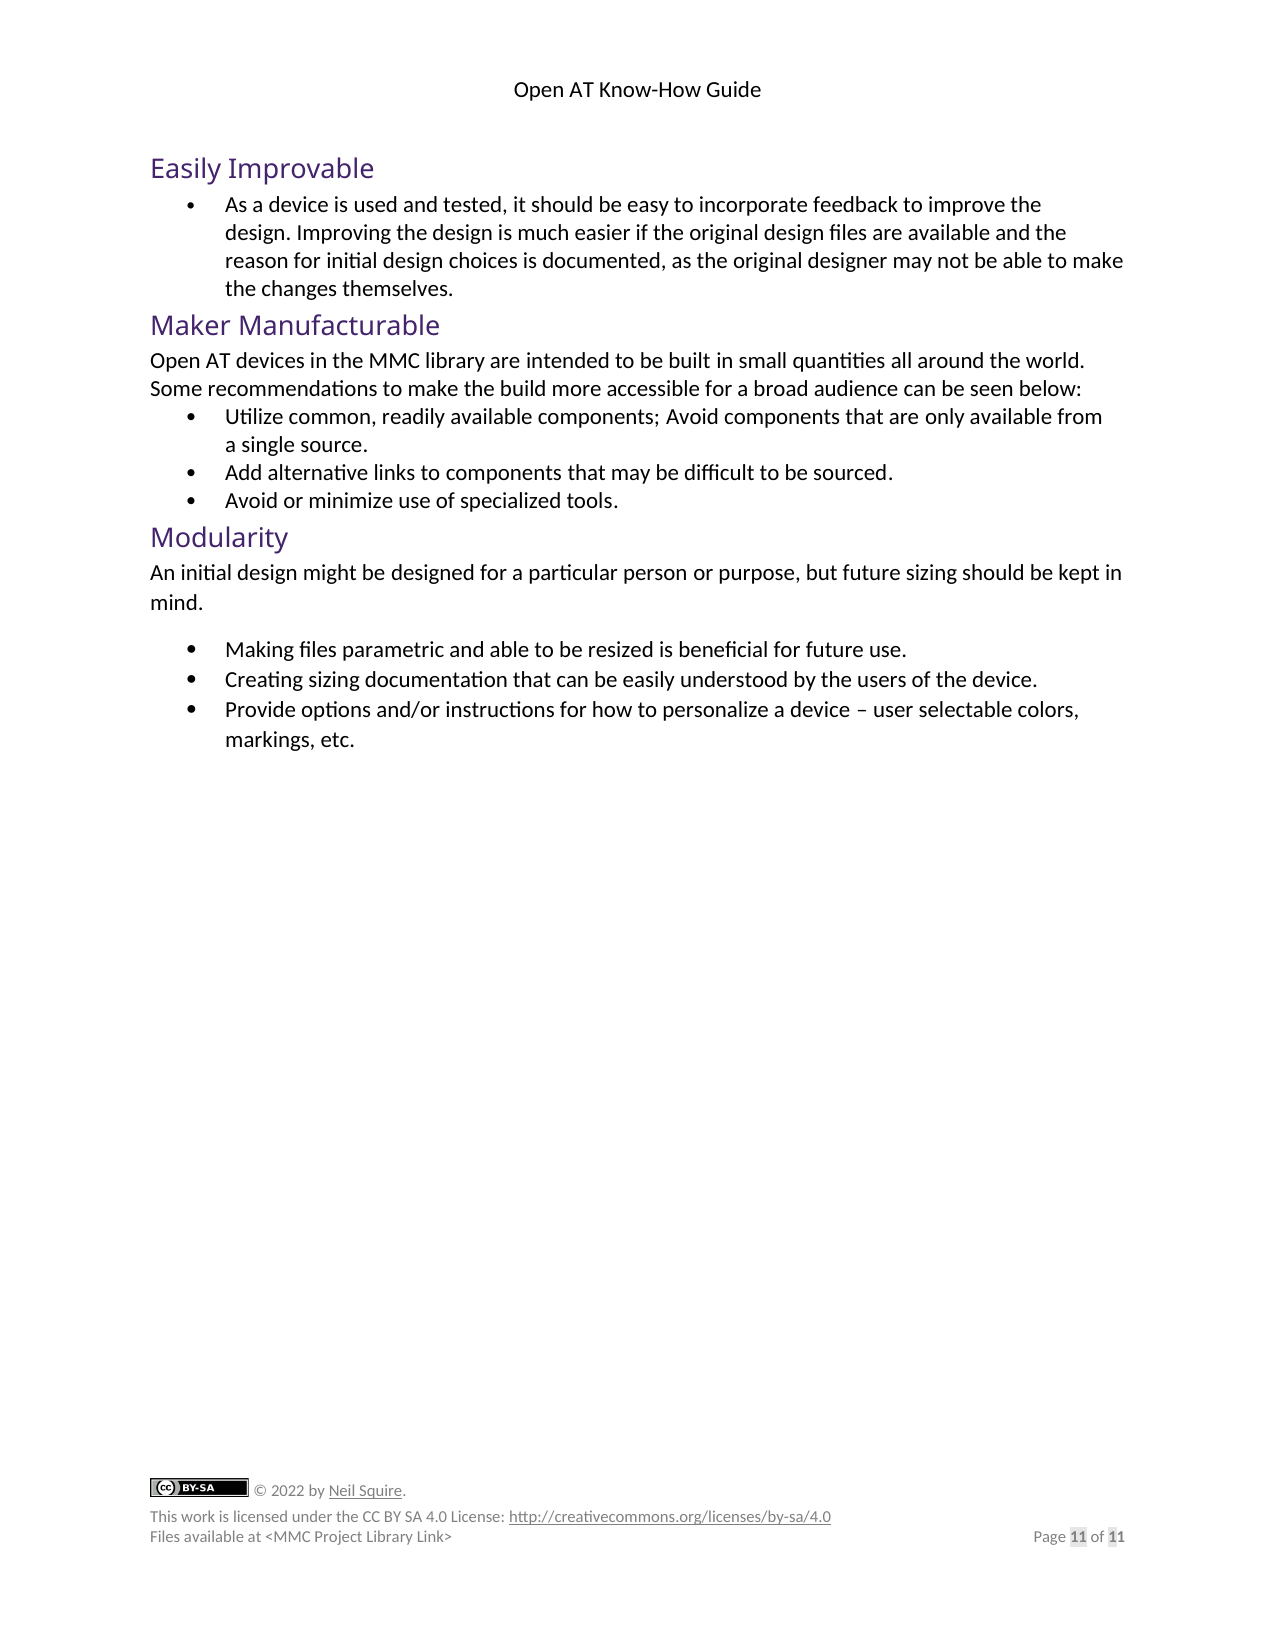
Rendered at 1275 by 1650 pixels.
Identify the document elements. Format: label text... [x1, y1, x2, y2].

list As a device is used and tested, it should be easy to incorporate feedback to improve the design. Improving the design is much easier if the original design files are available and the reason for initial design choices is documented, as the original designer may not be able to make the changes themselves. [187, 190, 1125, 302]
text Open AT devices in the MMC library are intended to be built in small quantities all around the world. Some recommendations to make the build more accessible for a broad audience can be seen below: [150, 346, 1125, 402]
list Making files parametric and able to be resized is beneficial for future use. [187, 635, 1125, 663]
list Utilize common, readily available components; Avoid components that are only available from a single source. [187, 402, 1125, 458]
subtitle Modularity [150, 518, 1125, 555]
subtitle Maker Manufacturable [150, 306, 1125, 343]
picture [150, 1478, 249, 1497]
subtitle Easily Improvable [150, 150, 1125, 187]
text An initial design might be designed for a particular person or purpose, but future sizing should be kept in mind. [150, 558, 1125, 616]
list Provide options and/or instructions for how to personalize a device – user selectable colors, markings, etc. [187, 695, 1125, 754]
list Creating sizing documentation that can be easily understood by the users of the device. [187, 665, 1125, 693]
list Add alternative links to components that may be difficult to be sourced. [187, 458, 1125, 486]
list Avoid or minimize use of specialized tools. [187, 486, 1125, 514]
